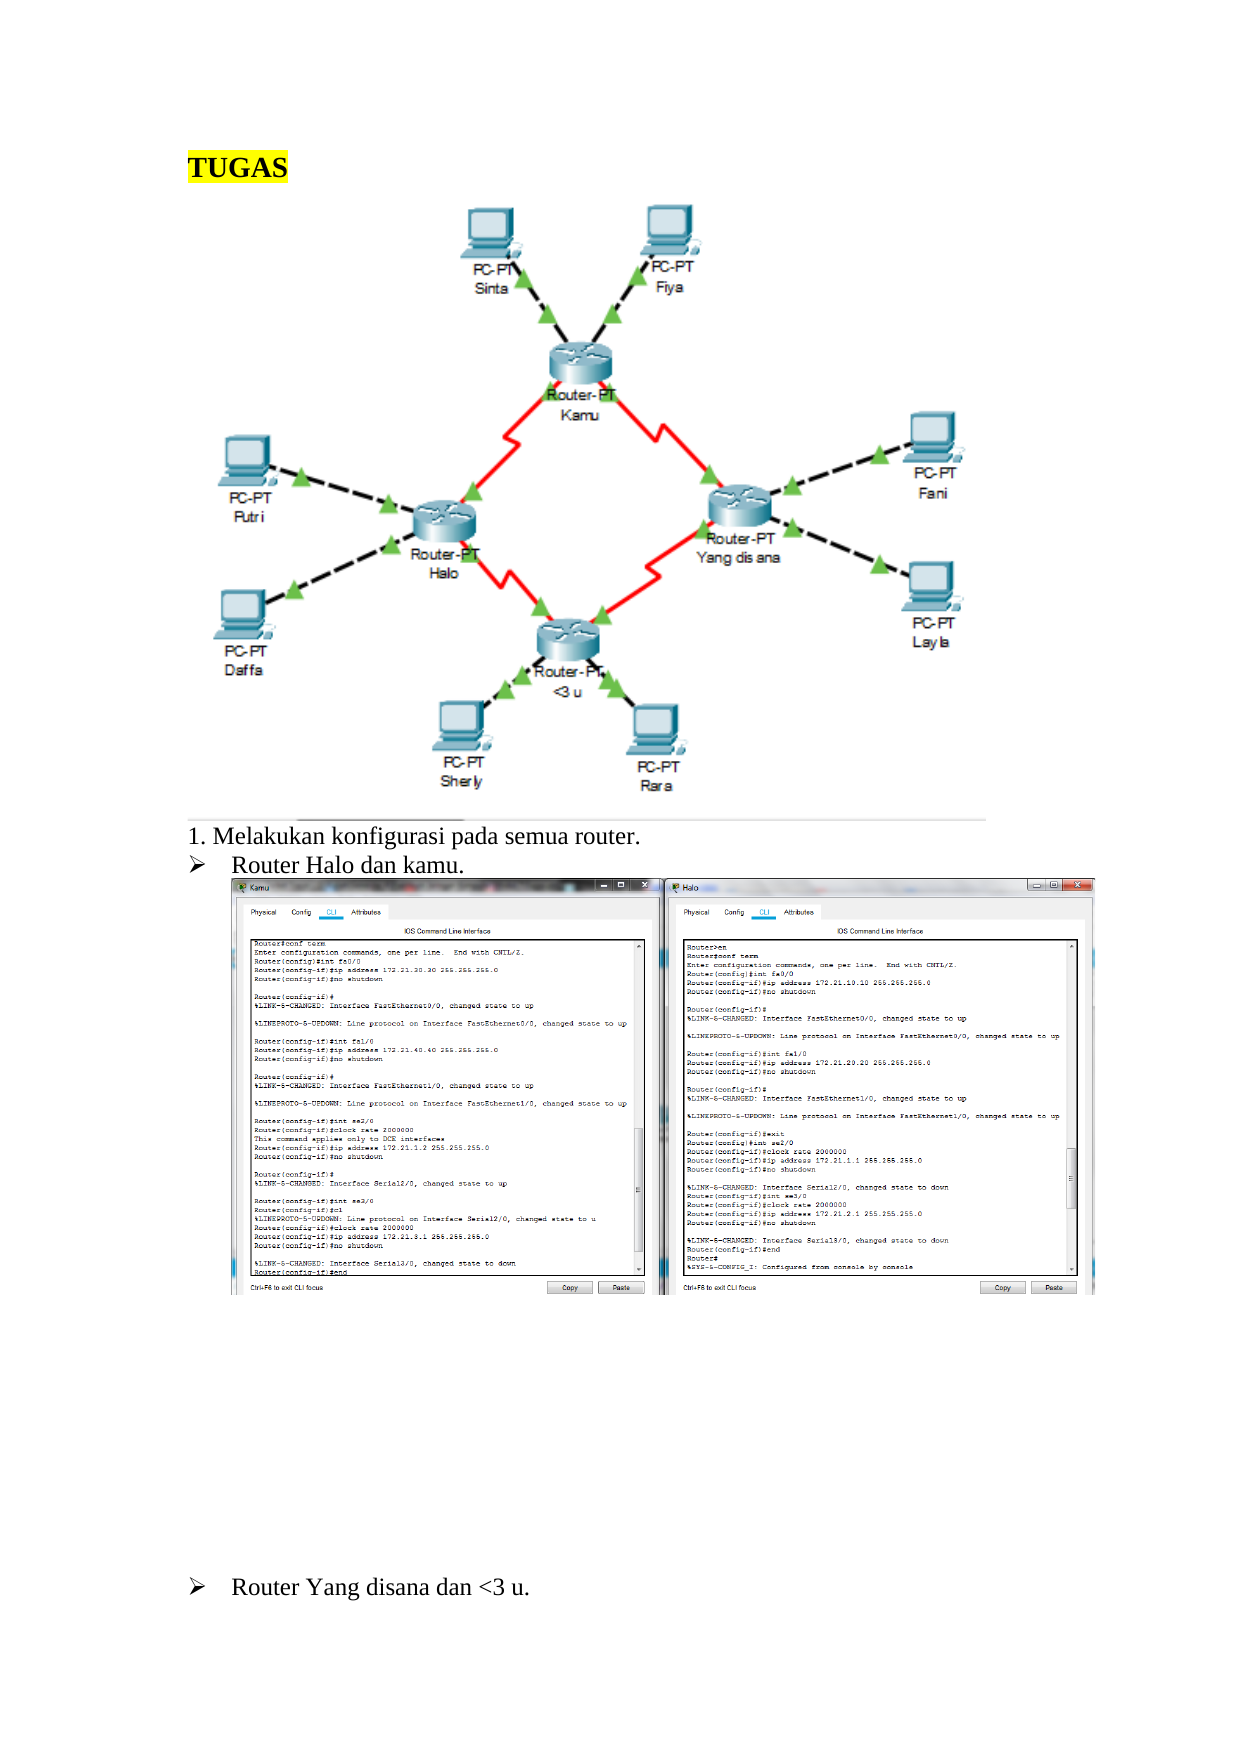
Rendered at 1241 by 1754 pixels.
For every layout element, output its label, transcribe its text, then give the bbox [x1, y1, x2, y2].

picture [231, 878, 1096, 1295]
picture [187, 183, 986, 821]
list Router Yang disana dan <3 u. [187, 1572, 1053, 1601]
